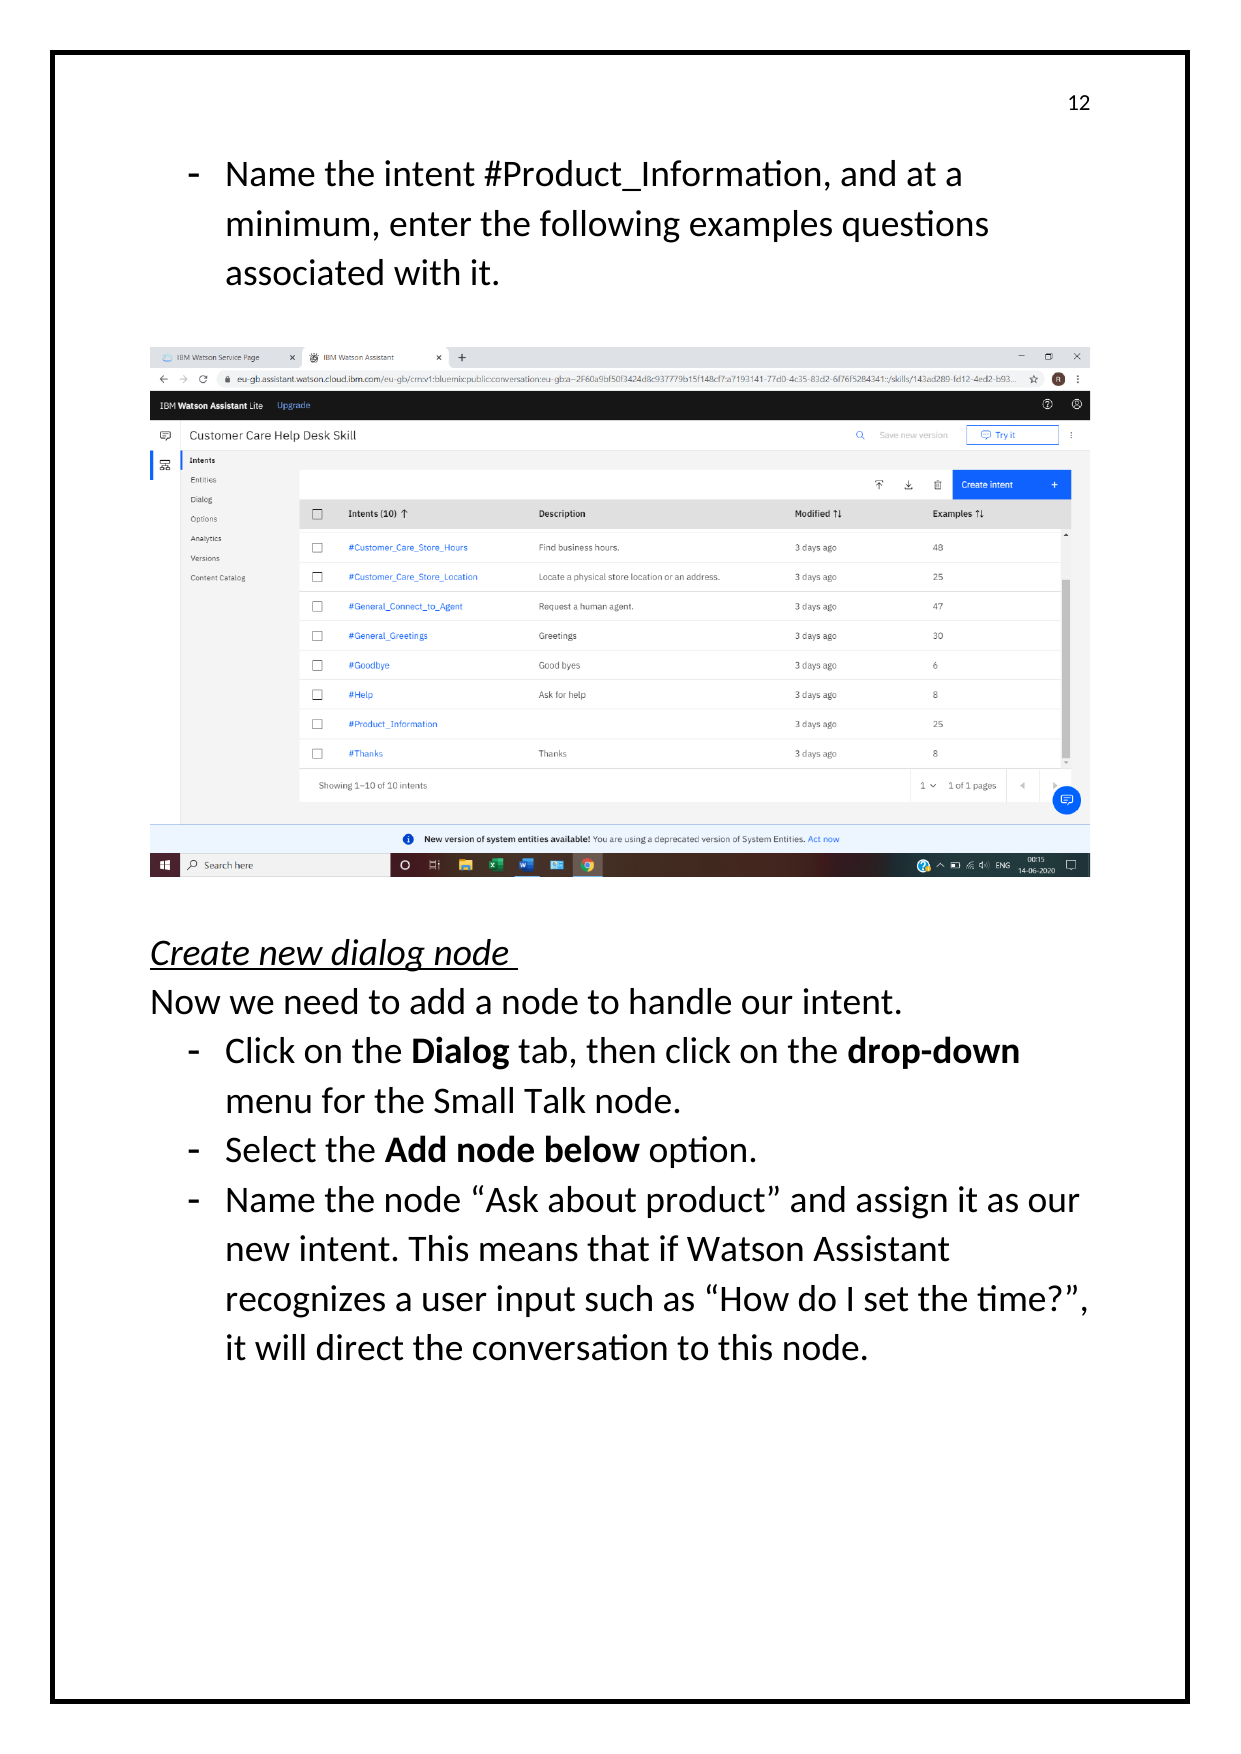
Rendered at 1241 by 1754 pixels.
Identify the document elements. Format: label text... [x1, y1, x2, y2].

list Click on the Dialog tab, then click on the drop-down menu for the Small Talk node. [187, 1027, 1090, 1123]
picture [150, 347, 1091, 877]
list Create new dialog node [150, 928, 1090, 974]
list Select the Add node below option. [187, 1126, 1090, 1172]
list Name the intent #Product_Information, and at a minimum, enter the following examples questions associated with it. [187, 150, 1090, 295]
list Name the node “Ask about product” and assign it as our new intent. This means that if Watson Assistant recognizes a user input such as “How do I set the time?”, it will direct the conversation to this node. [187, 1176, 1090, 1370]
list Now we need to add a node to handle our intent. [150, 978, 1090, 1024]
